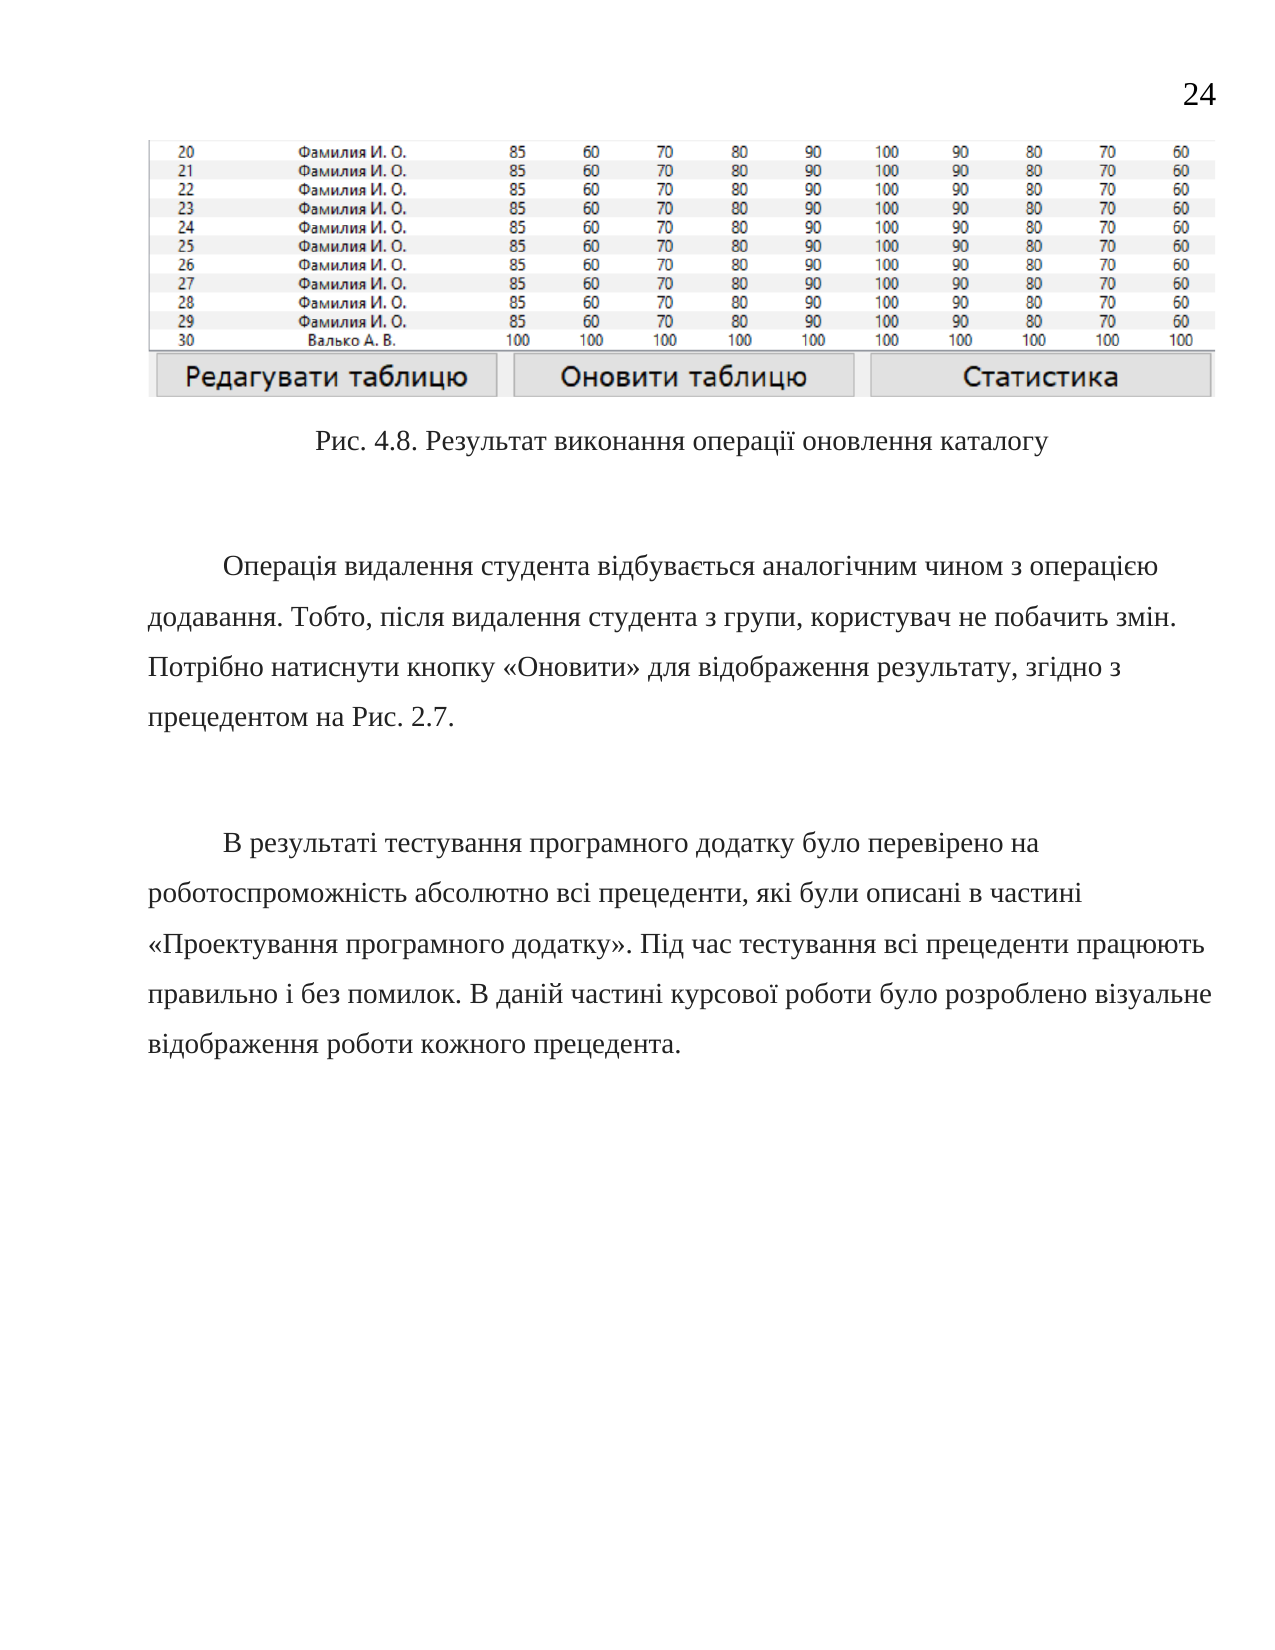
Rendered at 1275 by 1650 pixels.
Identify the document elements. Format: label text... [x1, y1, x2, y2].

text Операція видалення студента відбувається аналогічним чином з операцією додавання. Тобто, після видалення студента з групи, користувач не побачить змін. Потрібно натиснути кнопку «Оновити» для відображення результату, згідно з прецедентом на Рис. 2.7. [148, 548, 1216, 733]
text Рис. 4.8. Результат виконання операції оновлення каталогу [148, 423, 1216, 456]
picture [148, 140, 1216, 397]
text В результаті тестування програмного додатку було перевірено на роботоспроможність абсолютно всі прецеденти, які були описані в частині «Проектування програмного додатку». Під час тестування всі прецеденти працюють правильно і без помилок. В даній частині курсової роботи було розроблено візуальне відображення роботи кожного прецедента. [148, 825, 1216, 1060]
